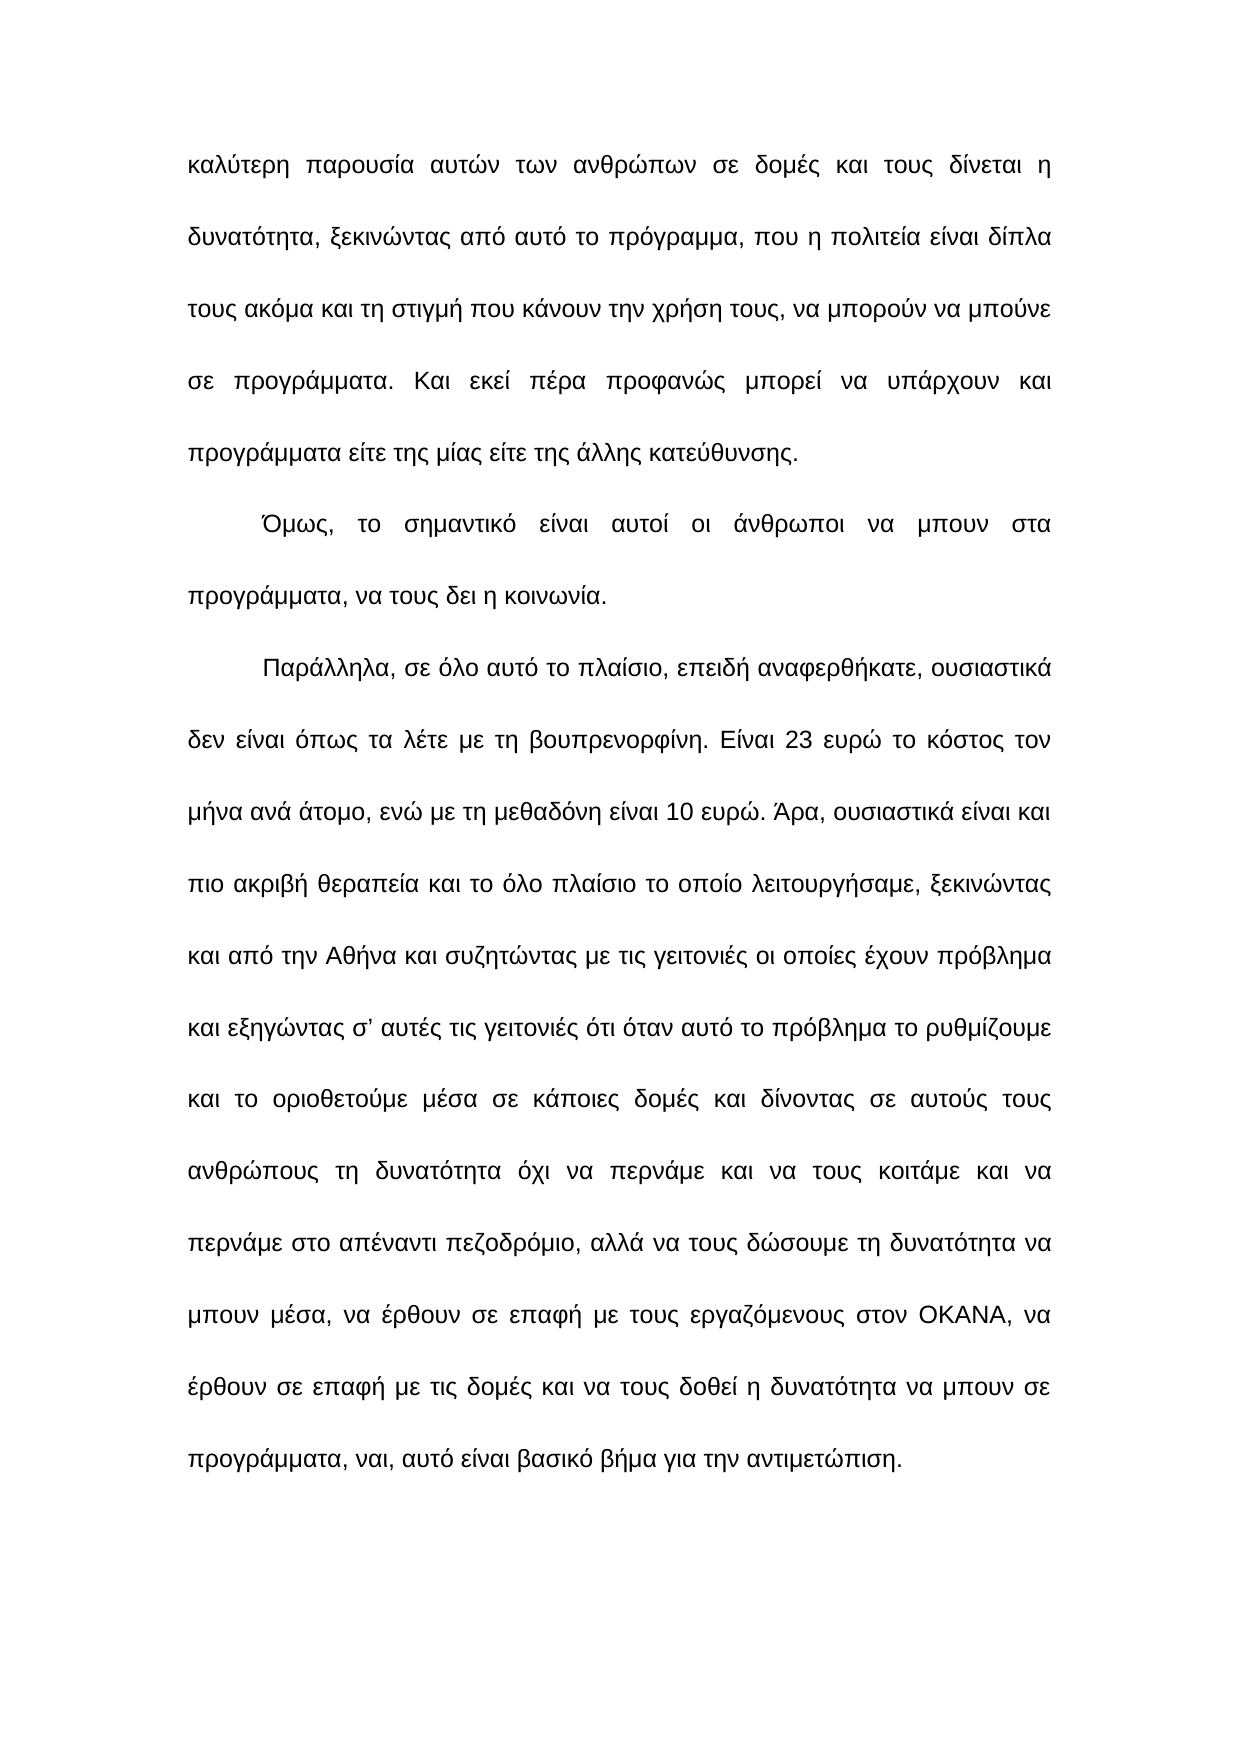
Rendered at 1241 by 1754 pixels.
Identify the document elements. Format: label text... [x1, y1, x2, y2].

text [187, 150, 1053, 466]
text Παράλληλα, σε όλο αυτό το πλαίσιο, επειδή αναφερθήκατε, ουσιαστικά δεν είναι όπως τα λέτε με τη βουπρενορφίνη. Είναι 23 ευρώ το κόστος τον μήνα ανά άτομο, ενώ με τη μεθαδόνη είναι 10 ευρώ. Άρα, ουσιαστικά είναι και πιο ακριβή θεραπεία και το όλο πλαίσιο το οποίο λειτουργήσαμε, ξεκινώντας και από την Αθήνα και συζητώντας με τις γειτονιές οι οποίες έχουν πρόβλημα και εξηγώντας σ’ αυτές τις γειτονιές ότι όταν αυτό το πρόβλημα το ρυθμίζουμε και το οριοθετούμε μέσα σε κάποιες δομές και δίνοντας σε αυτούς τους ανθρώπους τη δυνατότητα όχι να περνάμε και να τους κοιτάμε και να περνάμε στο απέναντι πεζοδρόμιο, αλλά να τους δώσουμε τη δυνατότητα να μπουν μέσα, να έρθουν σε επαφή με τους εργαζόμενους στον ΟΚΑΝΑ, να έρθουν σε επαφή με τις δομές και να τους δοθεί η δυνατότητα να μπουν σε προγράμματα, ναι, αυτό είναι βασικό βήμα για την αντιμετώπιση. [187, 653, 1053, 1472]
text Όμως, το σημαντικό είναι αυτοί οι άνθρωποι να μπουν στα προγράμματα, να τους δει η κοινωνία. [187, 509, 1053, 610]
